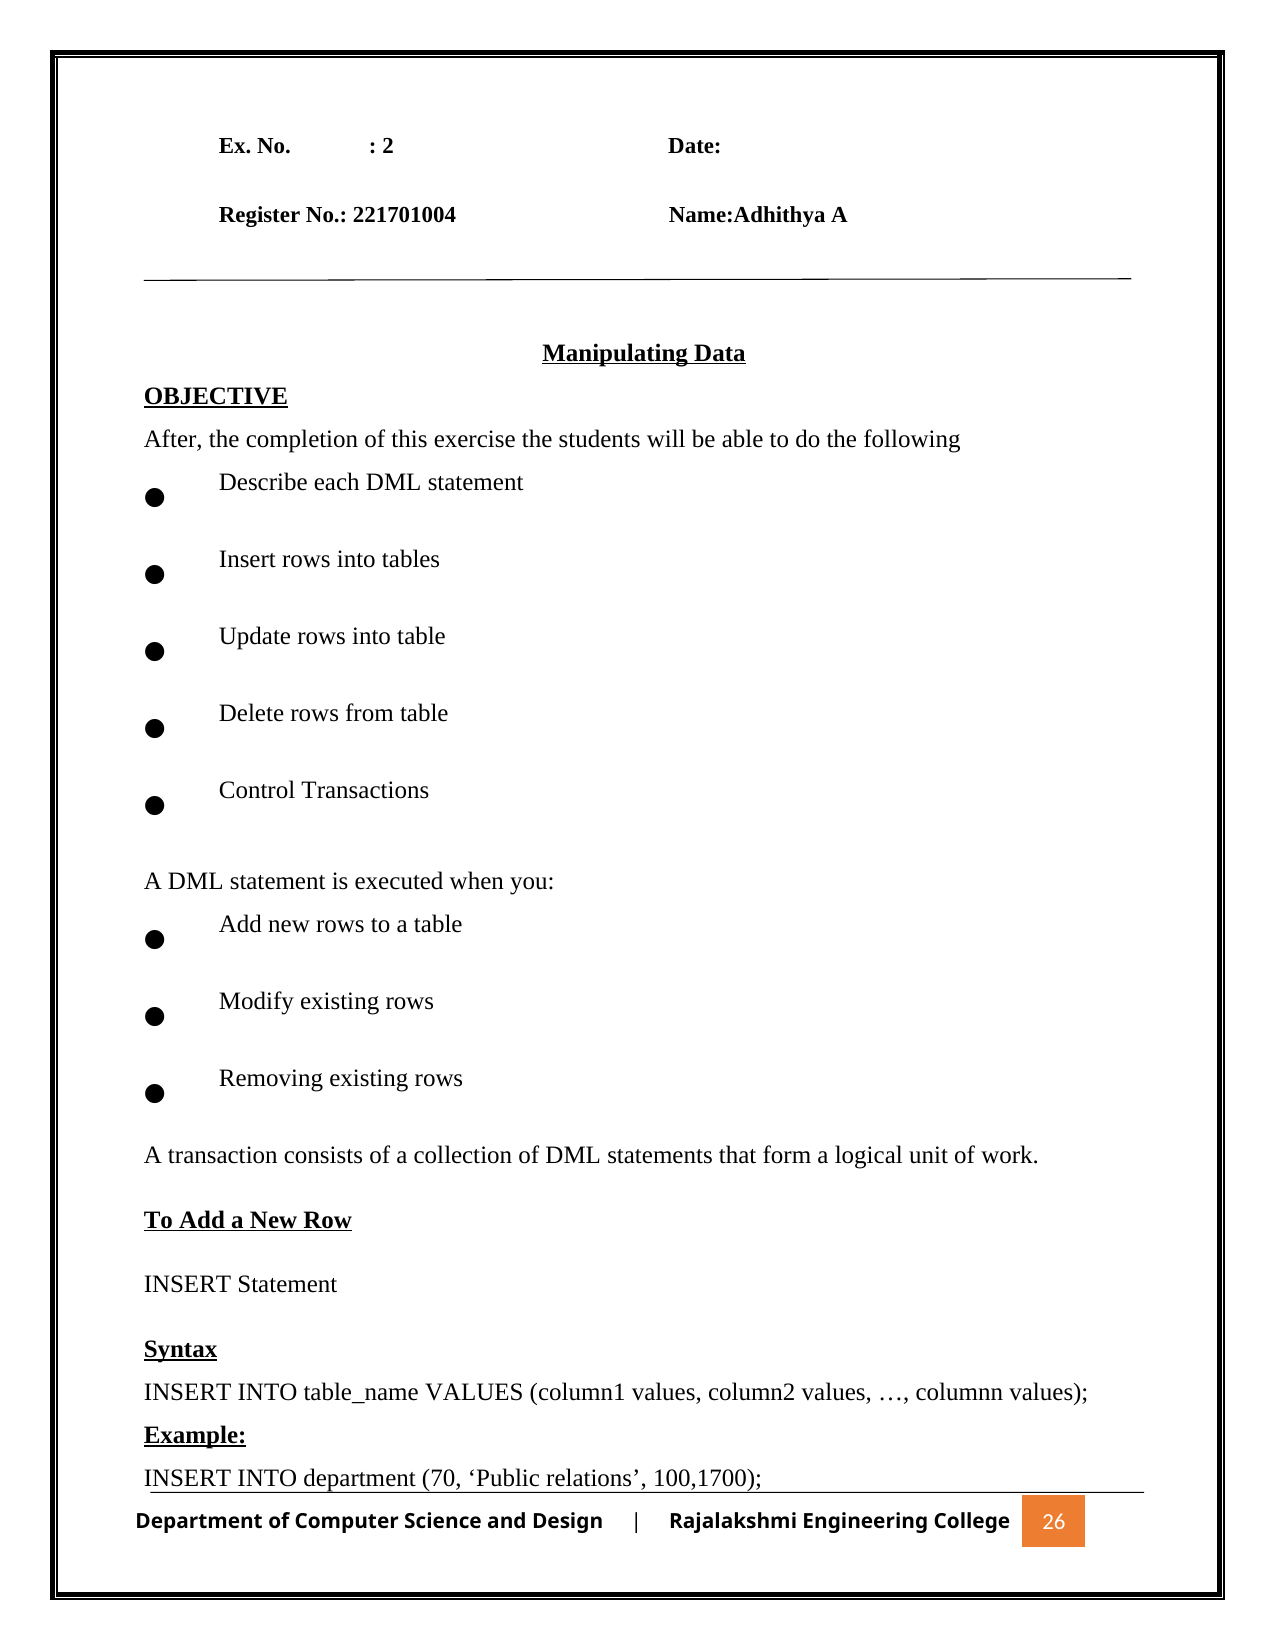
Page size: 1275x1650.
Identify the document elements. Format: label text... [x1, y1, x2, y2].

list Modify existing rows [143, 986, 1144, 1037]
text Manipulating Data [144, 338, 1144, 367]
text Ex. No. : 2 Date: [144, 132, 1144, 158]
list Removing existing rows [143, 1063, 1144, 1114]
list Update rows into table [143, 621, 1144, 672]
list Control Transactions [143, 775, 1144, 826]
text After, the completion of this exercise the students will be able to do the following [143, 424, 1144, 453]
text INSERT INTO table_name VALUES (column1 values, column2 values, …, columnn values); [143, 1377, 1144, 1406]
text INSERT Statement [143, 1269, 1144, 1298]
text Register No.: 221701004 Name:Adhithya A [144, 201, 1144, 227]
text Syntax [143, 1334, 1144, 1363]
text A transaction consists of a collection of DML statements that form a logical unit of work. [143, 1140, 1144, 1169]
list Describe each DML statement [143, 467, 1144, 519]
text To Add a New Row [143, 1205, 1144, 1233]
list Add new rows to a table [143, 909, 1144, 961]
text Example: [143, 1420, 1144, 1449]
text INSERT INTO department (70, ‘Public relations’, 100,1700); [143, 1463, 1144, 1492]
text OBJECTIVE [143, 381, 1144, 410]
list Insert rows into tables [143, 544, 1144, 596]
text A DML statement is executed when you: [143, 866, 1144, 895]
list Delete rows from table [143, 698, 1144, 749]
